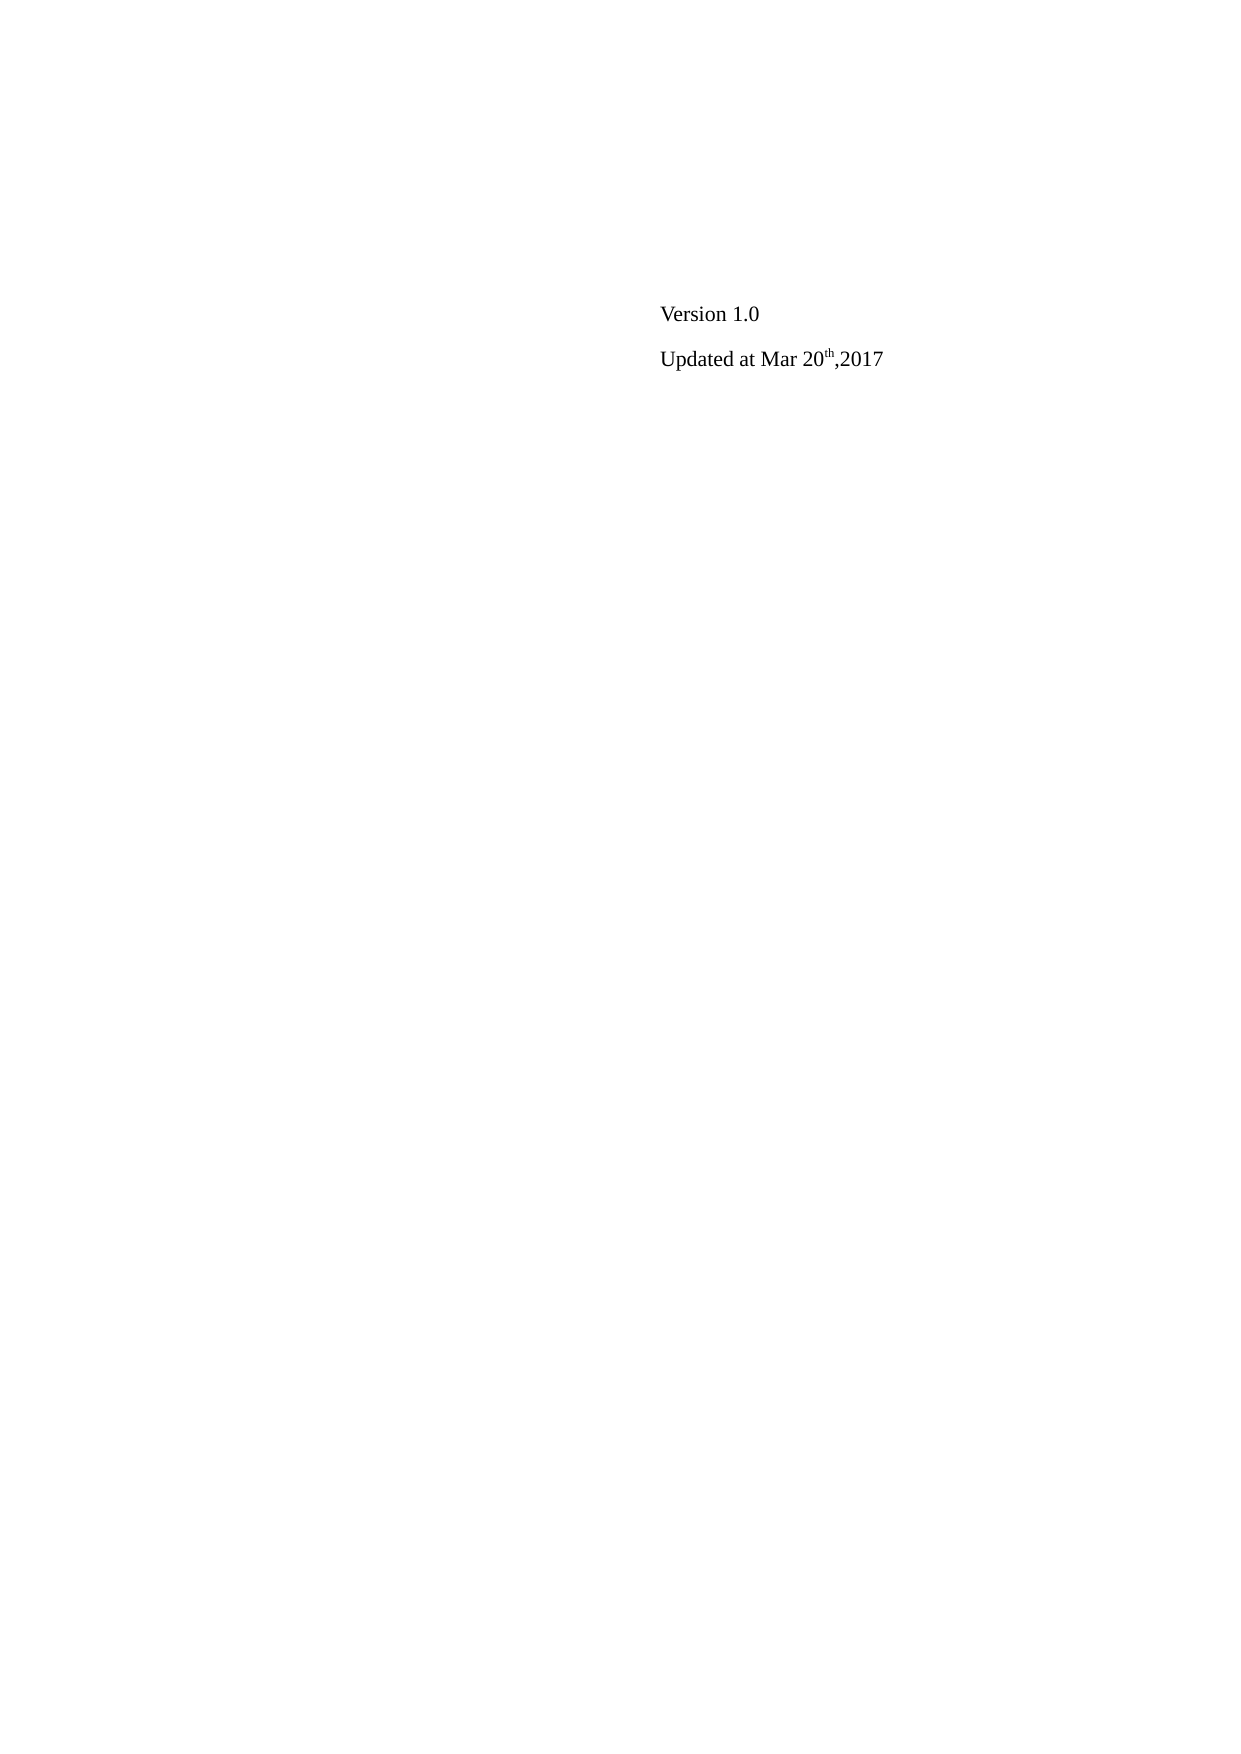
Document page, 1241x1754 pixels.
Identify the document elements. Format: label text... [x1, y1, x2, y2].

text Updated at Mar 20th,2017 [660, 342, 1053, 375]
text Version 1.0 [660, 297, 1053, 330]
